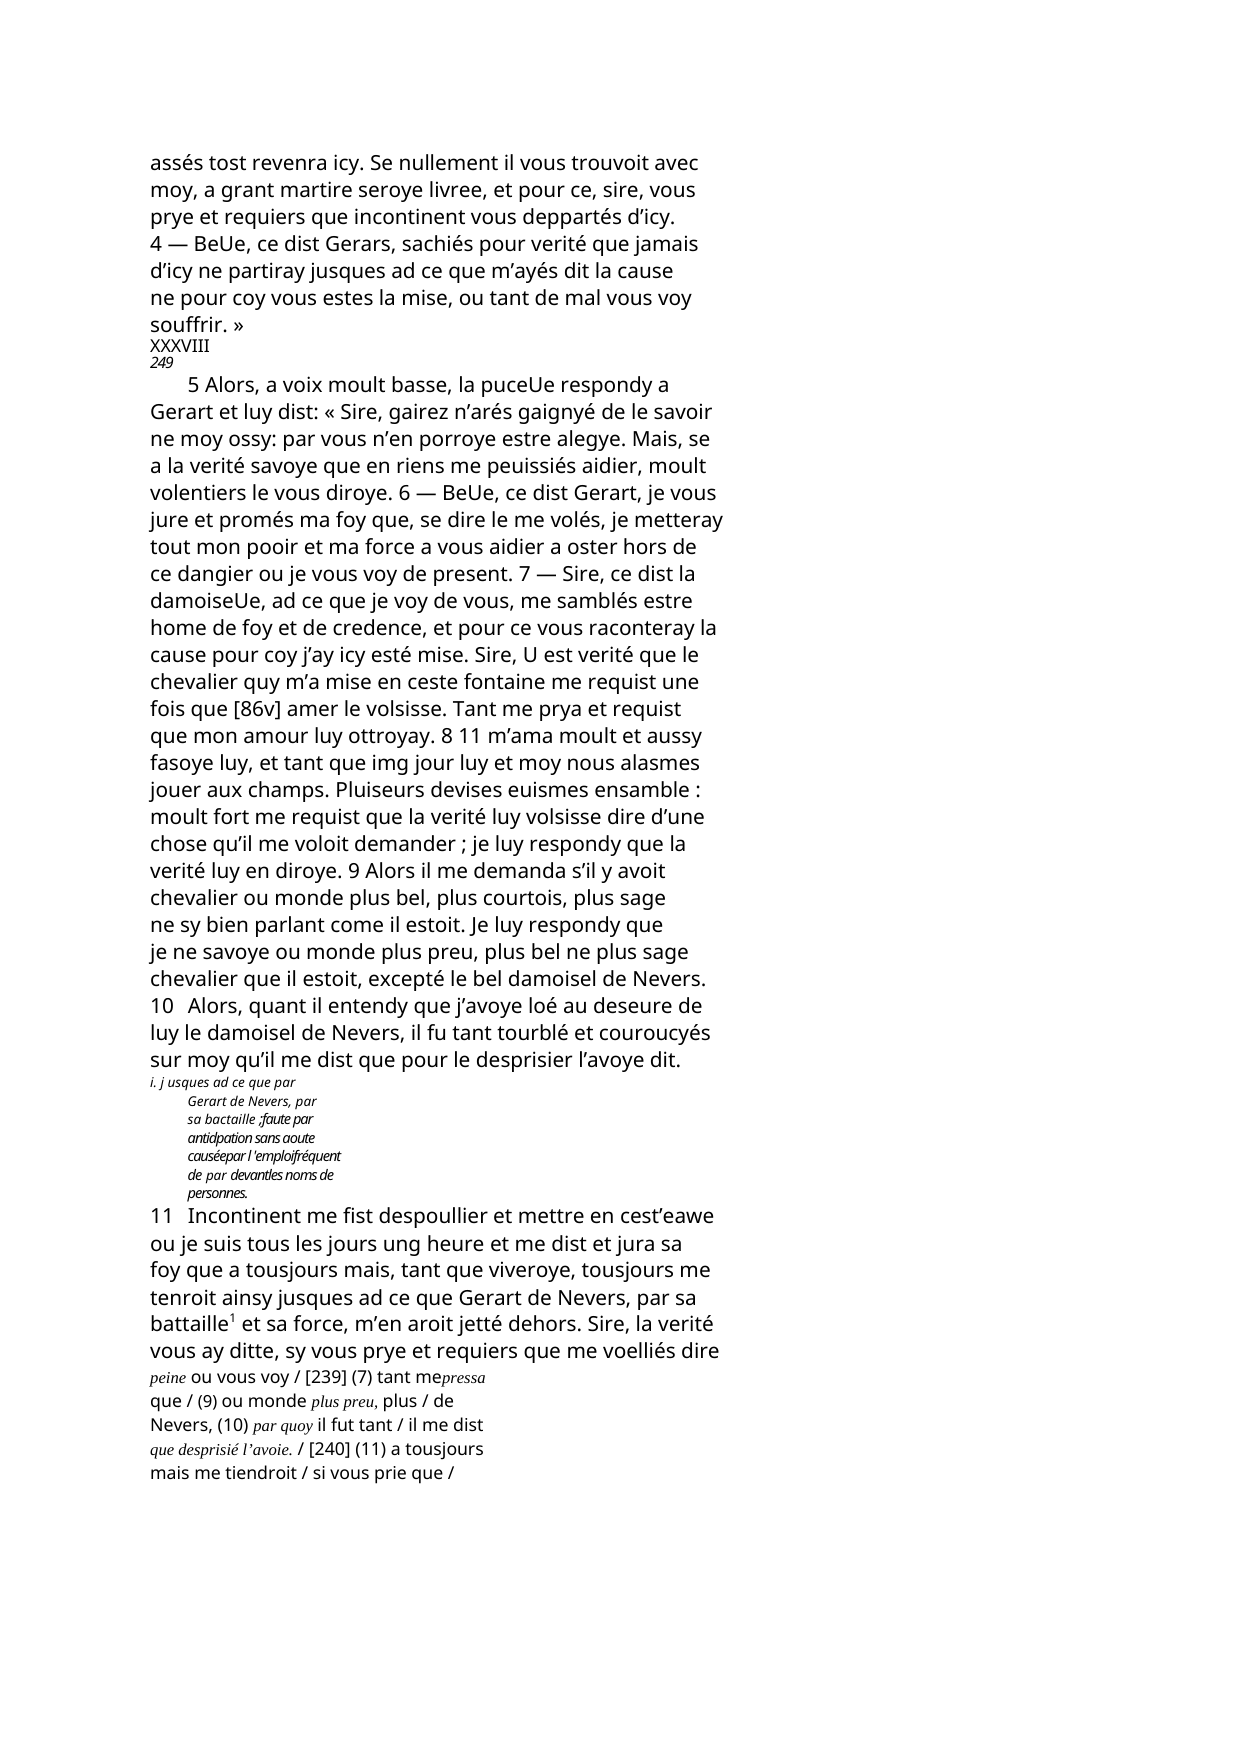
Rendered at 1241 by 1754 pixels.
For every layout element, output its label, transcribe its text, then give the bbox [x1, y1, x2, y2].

text 249 [150, 356, 1090, 371]
text peine ou vous voy / [239] (7) tant mepressa que / (9) ou monde plus preu, plus / de Nevers, (10) par quoy il fut tant / il me dist que desprisié l’avoie. / [240] (11) a tousjours mais me tiendroit / si vous prie que / [150, 1364, 1090, 1484]
text XXXVIII [150, 338, 1090, 356]
text assés tost revenra icy. Se nullement il vous trouvoit avec moy, a grant martire seroye livree, et pour ce, sire, vous prye et requiers que incontinent vous deppartés d’icy. 4 — BeUe, ce dist Gerars, sachiés pour verité que jamais d’icy ne partiray jusques ad ce que m’ayés dit la cause ne pour coy vous estes la mise, ou tant de mal vous voy souffrir. » [150, 149, 1090, 338]
text 5 Alors, a voix moult basse, la puceUe respondy a Gerart et luy dist: « Sire, gairez n’arés gaignyé de le savoir ne moy ossy: par vous n’en porroye estre alegye. Mais, se a la verité savoye que en riens me peuissiés aidier, moult volentiers le vous diroye. 6 — BeUe, ce dist Gerart, je vous jure et promés ma foy que, se dire le me volés, je metteray tout mon pooir et ma force a vous aidier a oster hors de ce dangier ou je vous voy de present. 7 — Sire, ce dist la damoiseUe, ad ce que je voy de vous, me samblés estre home de foy et de credence, et pour ce vous raconteray la cause pour coy j’ay icy esté mise. Sire, U est verité que le chevalier quy m’a mise en ceste fontaine me requist une fois que [86v] amer le volsisse. Tant me prya et requist que mon amour luy ottroyay. 8 11 m’ama moult et aussy fasoye luy, et tant que img jour luy et moy nous alasmes jouer aux champs. Pluiseurs devises euismes ensamble : moult fort me requist que la verité luy volsisse dire d’une chose qu’il me voloit demander ; je luy respondy que la verité luy en diroye. 9 Alors il me demanda s’il y avoit chevalier ou monde plus bel, plus courtois, plus sage ne sy bien parlant come il estoit. Je luy respondy que je ne savoye ou monde plus preu, plus bel ne plus sage chevalier que il estoit, excepté le bel damoisel de Nevers. [150, 371, 1090, 992]
text i. j usques ad ce que par Gerart de Nevers, par sa bactaille ;faute par antidpation sans aoute causéepar l 'emploifréquent de par devantles noms de personnes. [150, 1073, 1090, 1202]
list Incontinent me fist despoullier et mettre en cest’eawe ou je suis tous les jours ung heure et me dist et jura sa foy que a tousjours mais, tant que viveroye, tousjours me tenroit ainsy jusques ad ce que Gerart de Nevers, par sa battaille1 et sa force, m’en aroit jetté dehors. Sire, la verité vous ay ditte, sy vous prye et requiers que me voelliés dire [150, 1202, 1090, 1364]
list Alors, quant il entendy que j’avoye loé au deseure de luy le damoisel de Nevers, il fu tant tourblé et couroucyés sur moy qu’il me dist que pour le desprisier l’avoye dit. [150, 992, 1090, 1073]
